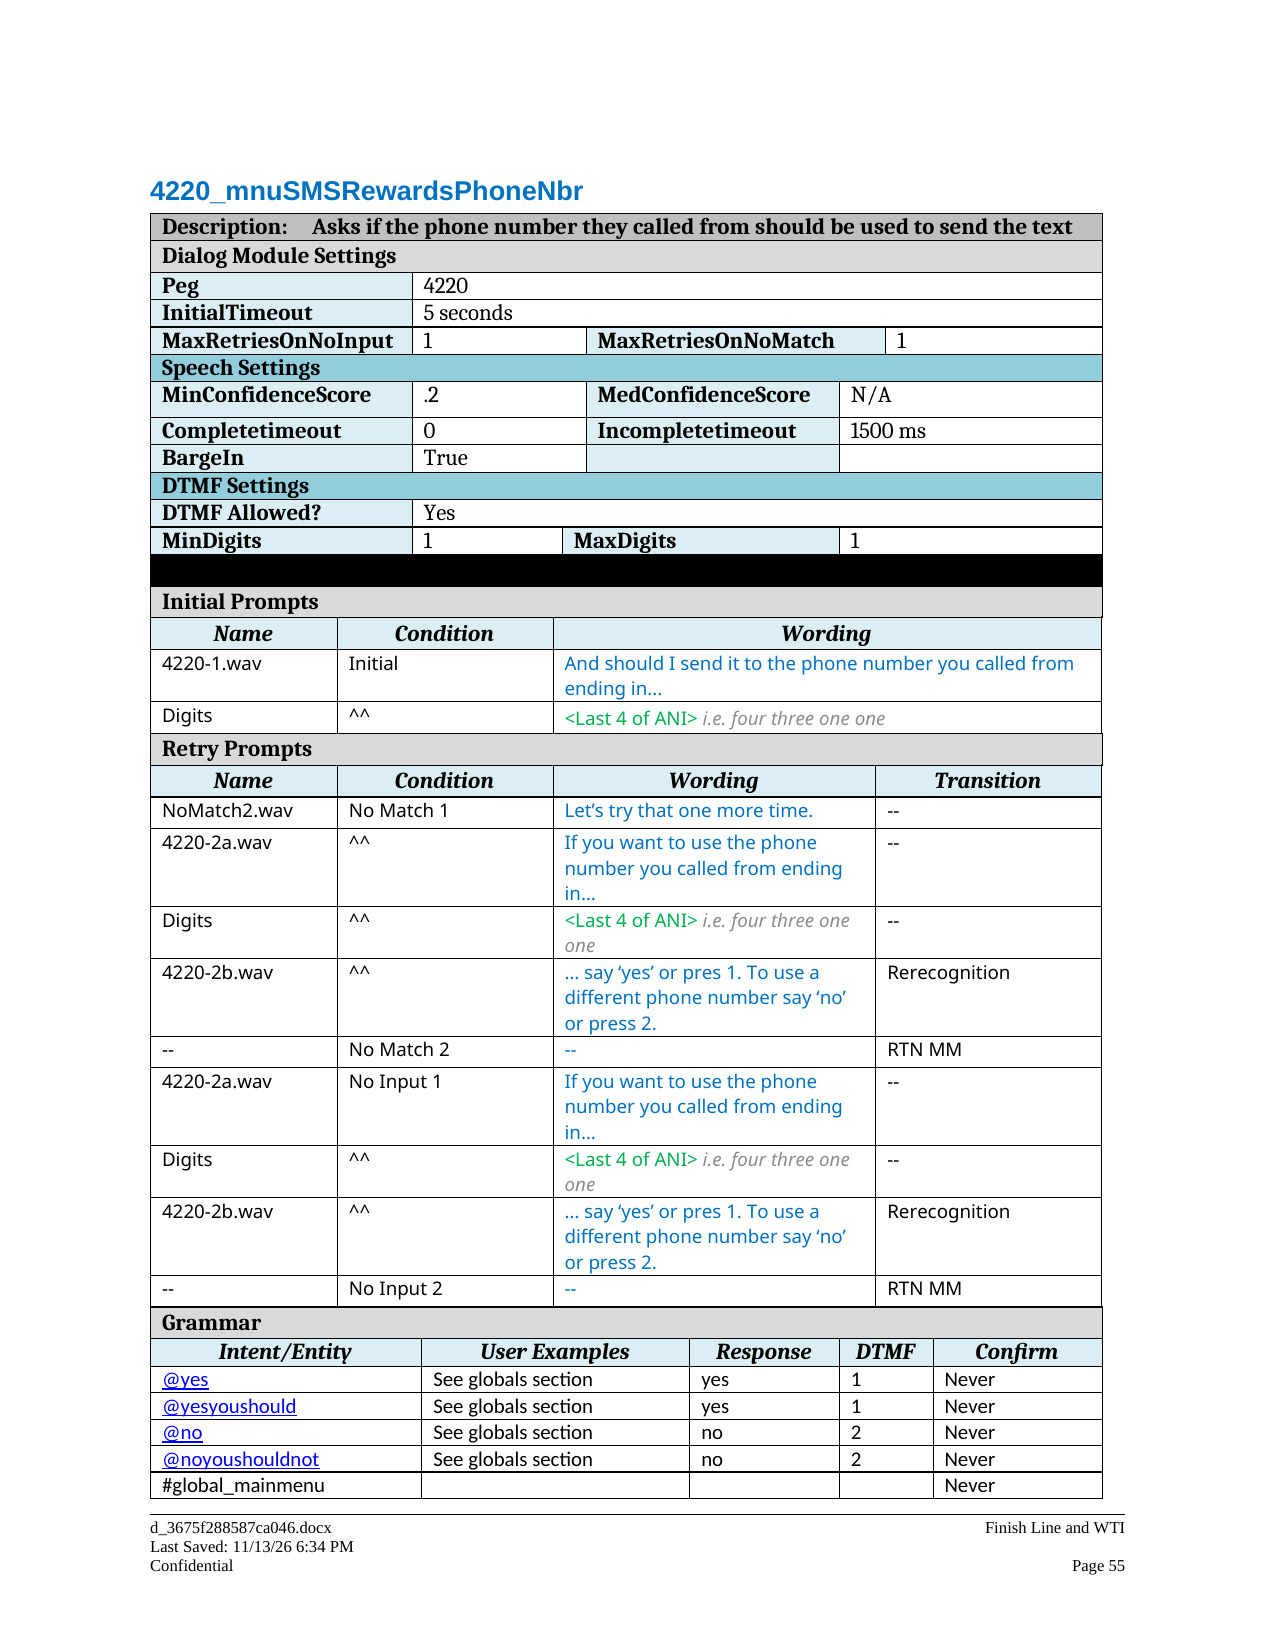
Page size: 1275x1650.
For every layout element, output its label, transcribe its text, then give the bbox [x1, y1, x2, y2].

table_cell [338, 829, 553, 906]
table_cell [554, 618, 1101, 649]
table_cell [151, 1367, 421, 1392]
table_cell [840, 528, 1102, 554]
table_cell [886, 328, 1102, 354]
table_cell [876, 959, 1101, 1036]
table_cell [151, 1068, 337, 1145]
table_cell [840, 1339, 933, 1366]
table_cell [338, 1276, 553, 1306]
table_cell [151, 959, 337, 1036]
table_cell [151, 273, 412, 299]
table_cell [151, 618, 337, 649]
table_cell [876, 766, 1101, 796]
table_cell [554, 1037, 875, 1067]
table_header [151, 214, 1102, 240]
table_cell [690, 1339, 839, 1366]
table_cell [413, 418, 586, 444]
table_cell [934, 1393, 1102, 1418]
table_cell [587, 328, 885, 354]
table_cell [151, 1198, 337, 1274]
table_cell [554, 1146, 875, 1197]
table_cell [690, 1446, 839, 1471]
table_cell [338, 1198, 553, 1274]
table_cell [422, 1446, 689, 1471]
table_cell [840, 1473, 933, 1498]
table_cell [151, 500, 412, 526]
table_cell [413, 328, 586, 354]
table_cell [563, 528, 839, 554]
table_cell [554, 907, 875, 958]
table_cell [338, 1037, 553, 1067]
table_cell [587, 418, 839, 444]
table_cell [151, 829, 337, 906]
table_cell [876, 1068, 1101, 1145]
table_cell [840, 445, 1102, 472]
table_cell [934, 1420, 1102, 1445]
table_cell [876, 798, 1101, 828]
subtitle 4220_mnuSMSRewardsPhoneNbr [150, 175, 1125, 206]
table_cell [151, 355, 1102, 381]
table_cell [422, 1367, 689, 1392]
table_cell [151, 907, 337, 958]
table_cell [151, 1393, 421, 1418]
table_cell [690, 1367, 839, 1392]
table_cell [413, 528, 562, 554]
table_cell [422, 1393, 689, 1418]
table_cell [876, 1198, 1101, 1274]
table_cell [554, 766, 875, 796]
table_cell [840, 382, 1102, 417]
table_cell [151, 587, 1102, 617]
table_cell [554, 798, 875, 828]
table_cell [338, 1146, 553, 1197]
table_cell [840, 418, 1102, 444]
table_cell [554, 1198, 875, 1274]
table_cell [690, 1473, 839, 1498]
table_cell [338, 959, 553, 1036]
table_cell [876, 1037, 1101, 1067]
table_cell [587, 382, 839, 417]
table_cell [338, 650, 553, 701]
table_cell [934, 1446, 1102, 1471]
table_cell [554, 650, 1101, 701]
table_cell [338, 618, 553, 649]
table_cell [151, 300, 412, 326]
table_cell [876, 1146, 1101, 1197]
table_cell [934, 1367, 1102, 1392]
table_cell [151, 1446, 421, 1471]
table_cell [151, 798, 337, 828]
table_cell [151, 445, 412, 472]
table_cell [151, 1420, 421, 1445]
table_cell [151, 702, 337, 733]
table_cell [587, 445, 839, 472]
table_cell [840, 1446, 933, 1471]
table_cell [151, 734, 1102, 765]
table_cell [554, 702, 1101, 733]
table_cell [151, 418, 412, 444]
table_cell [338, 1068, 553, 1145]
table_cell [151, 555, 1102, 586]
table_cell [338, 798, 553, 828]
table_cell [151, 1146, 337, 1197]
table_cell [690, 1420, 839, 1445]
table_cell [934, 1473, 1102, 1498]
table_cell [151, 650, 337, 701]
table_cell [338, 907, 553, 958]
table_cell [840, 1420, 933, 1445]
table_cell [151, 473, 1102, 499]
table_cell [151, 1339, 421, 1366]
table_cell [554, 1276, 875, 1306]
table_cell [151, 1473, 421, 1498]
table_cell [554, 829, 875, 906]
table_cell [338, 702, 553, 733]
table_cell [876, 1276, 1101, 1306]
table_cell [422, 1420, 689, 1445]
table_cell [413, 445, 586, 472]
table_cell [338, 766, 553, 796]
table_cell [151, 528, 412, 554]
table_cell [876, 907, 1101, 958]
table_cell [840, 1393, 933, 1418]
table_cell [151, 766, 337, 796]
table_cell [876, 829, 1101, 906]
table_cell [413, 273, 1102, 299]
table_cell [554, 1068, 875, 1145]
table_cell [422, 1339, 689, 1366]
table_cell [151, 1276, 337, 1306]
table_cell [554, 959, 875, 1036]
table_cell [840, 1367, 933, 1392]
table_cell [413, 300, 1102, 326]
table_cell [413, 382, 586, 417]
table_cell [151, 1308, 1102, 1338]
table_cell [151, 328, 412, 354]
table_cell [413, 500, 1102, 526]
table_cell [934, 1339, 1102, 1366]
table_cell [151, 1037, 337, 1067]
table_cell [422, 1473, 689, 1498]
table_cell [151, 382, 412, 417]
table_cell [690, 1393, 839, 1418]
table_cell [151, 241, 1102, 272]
